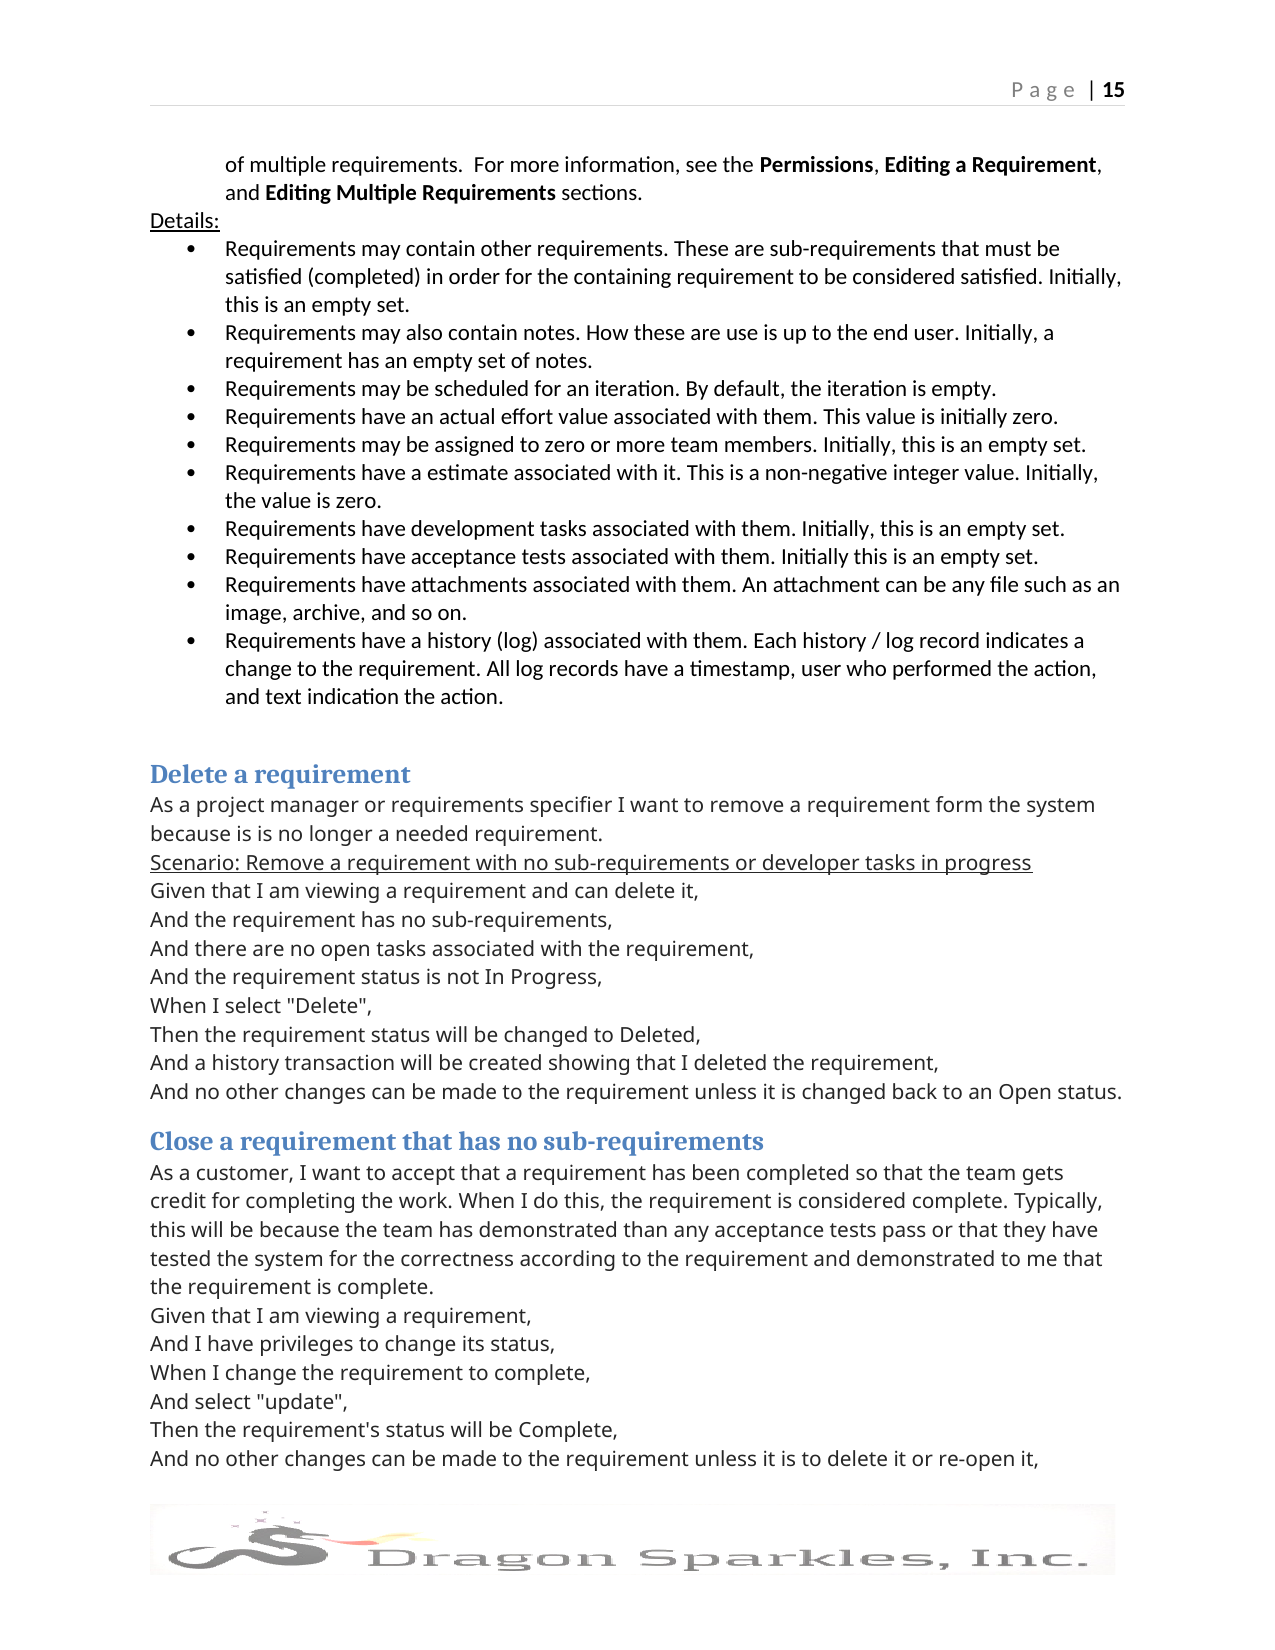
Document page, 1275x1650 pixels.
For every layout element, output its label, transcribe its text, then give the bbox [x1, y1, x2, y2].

list Requirements have acceptance tests associated with them. Initially this is an empty set. [187, 542, 1125, 570]
text And there are no open tasks associated with the requirement, [150, 934, 1125, 962]
list Requirements have attachments associated with them. An attachment can be any file such as an image, archive, and so on. [187, 570, 1125, 626]
text And the requirement has no sub-requirements, [150, 905, 1125, 934]
text Then the requirement status will be changed to Deleted, [150, 1019, 1125, 1048]
text Then the requirement's status will be Complete, [150, 1415, 1125, 1444]
text Scenario: Remove a requirement with no sub-requirements or developer tasks in progress [150, 848, 1125, 876]
list Requirements have an actual effort value associated with them. This value is initially zero. [187, 402, 1125, 430]
text As a customer, I want to accept that a requirement has been completed so that the team gets credit for completing the work. When I do this, the requirement is considered complete. Typically, this will be because the team has demonstrated than any acceptance tests pass or that they have tested the system for the correctness according to the requirement and demonstrated to me that the requirement is complete. [150, 1157, 1125, 1301]
list Requirements may also contain notes. How these are use is up to the end user. Initially, a requirement has an empty set of notes. [187, 318, 1125, 374]
text Given that I am viewing a requirement and can delete it, [150, 876, 1125, 905]
list Requirements have a history (log) associated with them. Each history / log record indicates a change to the requirement. All log records have a timestamp, user who performed the action, and text indication the action. [187, 626, 1125, 710]
text And select "update", [150, 1387, 1125, 1415]
text And no other changes can be made to the requirement unless it is to delete it or re-open it, [150, 1444, 1125, 1473]
text And a history transaction will be created showing that I deleted the requirement, [150, 1048, 1125, 1077]
text And I have privileges to change its status, [150, 1329, 1125, 1358]
list Requirements have a estimate associated with it. This is a non-negative integer value. Initially, the value is zero. [187, 458, 1125, 514]
text When I change the requirement to complete, [150, 1358, 1125, 1387]
text And the requirement status is not In Progress, [150, 962, 1125, 991]
text As a project manager or requirements specifier I want to remove a requirement form the system because is is no longer a needed requirement. [150, 790, 1125, 848]
text Given that I am viewing a requirement, [150, 1301, 1125, 1329]
text When I select "Delete", [150, 991, 1125, 1019]
text Details: [150, 206, 1125, 234]
list Requirements may be scheduled for an iteration. By default, the iteration is empty. [187, 374, 1125, 402]
list Requirements have development tasks associated with them. Initially, this is an empty set. [187, 514, 1125, 542]
list Requirements may be assigned to zero or more team members. Initially, this is an empty set. [187, 430, 1125, 458]
list Requirements may contain other requirements. These are sub-requirements that must be satisfied (completed) in order for the containing requirement to be considered satisfied. Initially, this is an empty set. [187, 234, 1125, 318]
text And no other changes can be made to the requirement unless it is changed back to an Open status. [150, 1077, 1125, 1106]
subtitle Close a requirement that has no sub-requirements [150, 1126, 1125, 1157]
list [187, 150, 1125, 206]
subtitle Delete a requirement [150, 759, 1125, 790]
